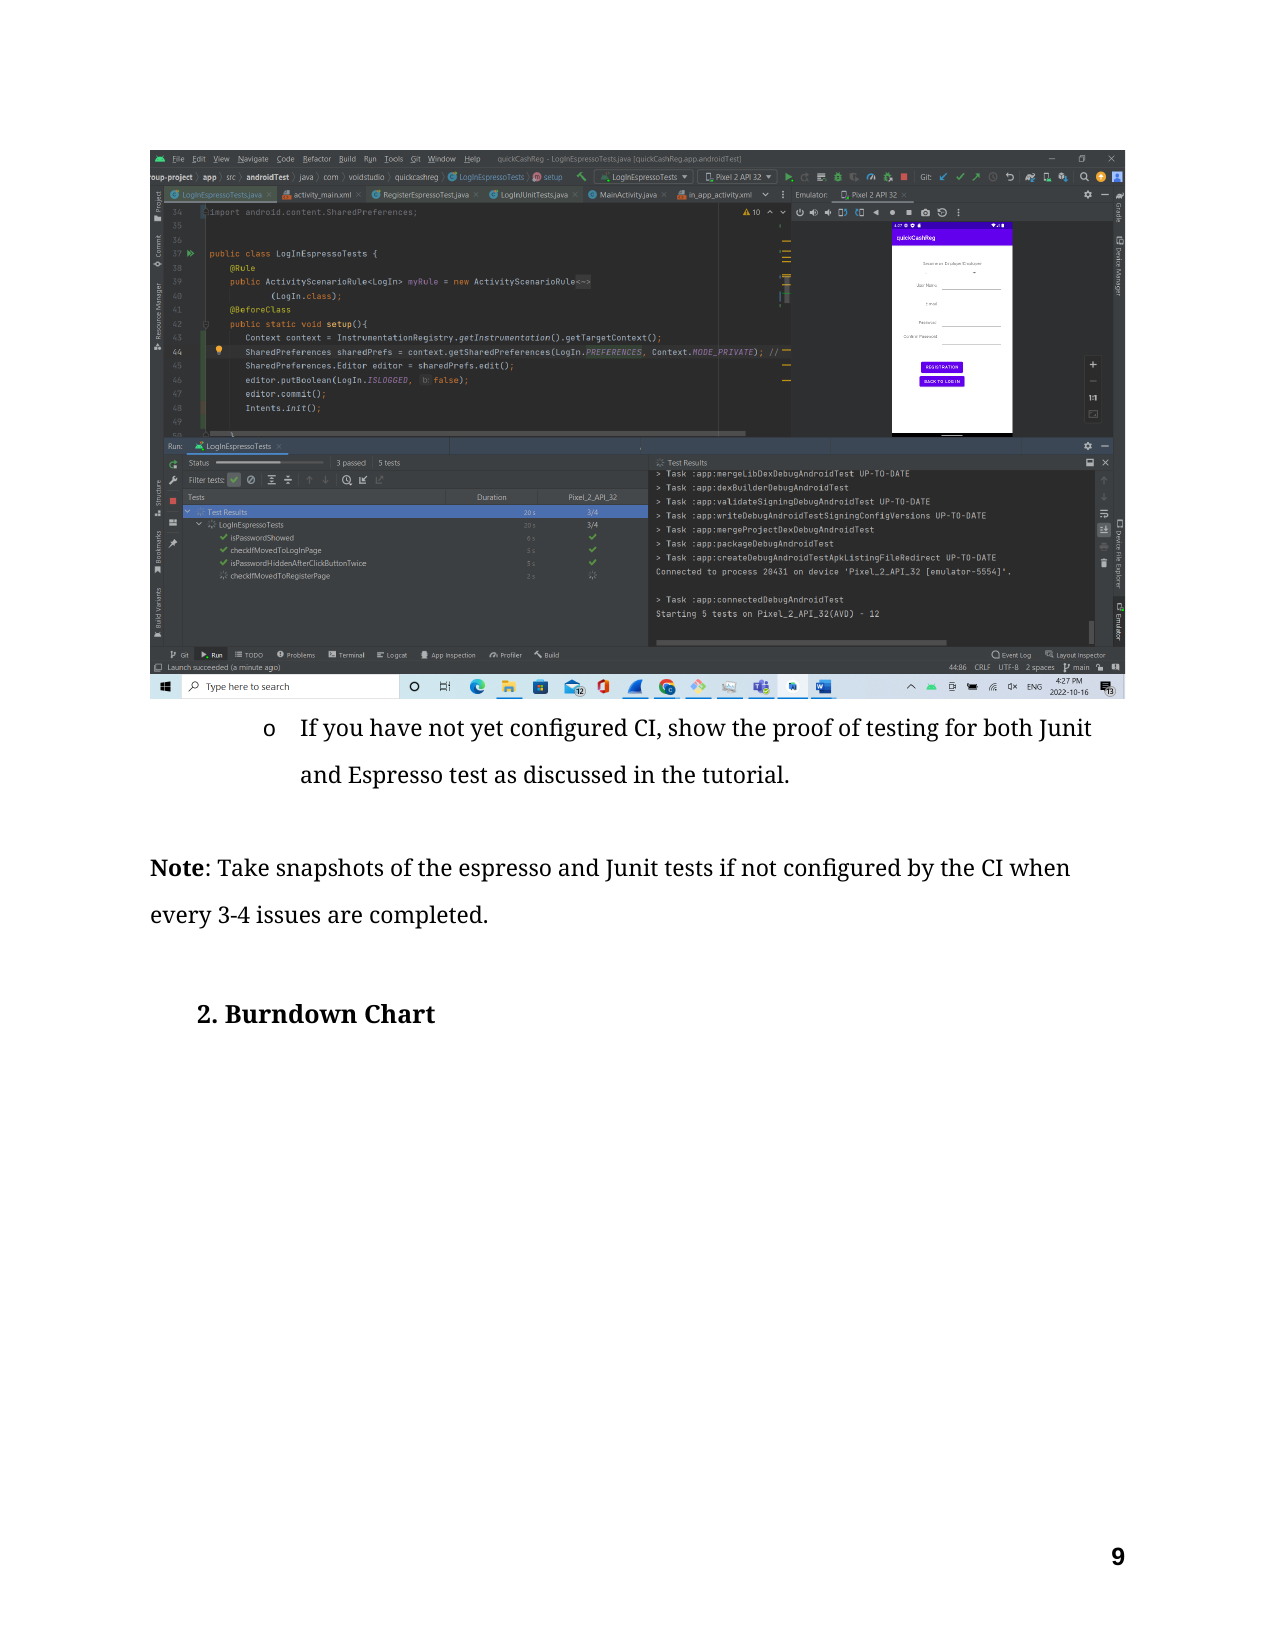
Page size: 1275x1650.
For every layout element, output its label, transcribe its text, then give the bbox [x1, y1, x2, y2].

picture [150, 150, 1125, 699]
list If you have not yet configured CI, show the proof of testing for both Junit and Espresso test as discussed in the tutorial. [262, 712, 1125, 790]
text Note: Take snapshots of the espresso and Junit tests if not configured by the CI when every 3-4 issues are completed. [150, 852, 1125, 930]
text 2. Burndown Chart [197, 997, 1125, 1031]
